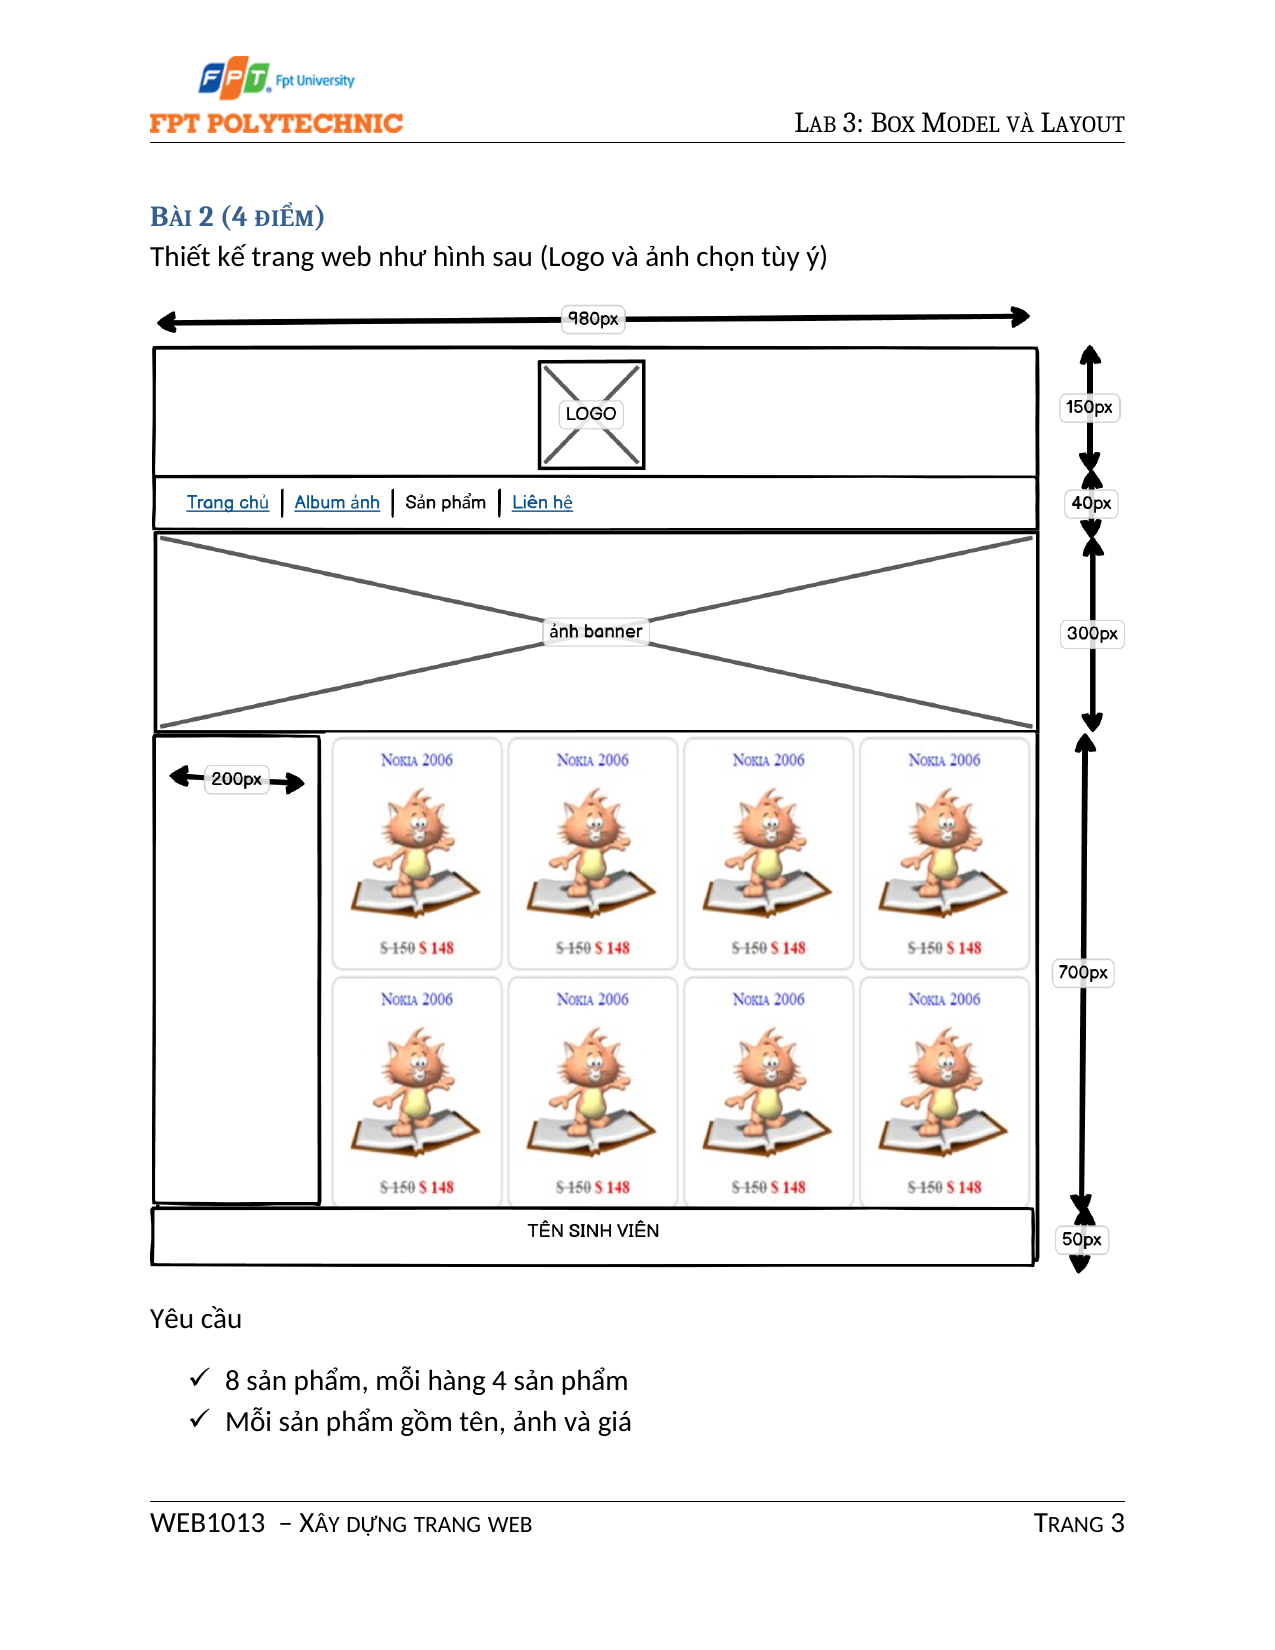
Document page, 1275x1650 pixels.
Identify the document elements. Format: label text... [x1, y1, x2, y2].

text Yêu cầu [150, 1300, 1125, 1336]
list Mỗi sản phẩm gồm tên, ảnh và giá [187, 1403, 1125, 1438]
picture [150, 300, 1125, 1274]
picture [150, 56, 403, 133]
text Thiết kế trang web như hình sau (Logo và ảnh chọn tùy ý) [150, 238, 1125, 274]
list 8 sản phẩm, mỗi hàng 4 sản phẩm [187, 1362, 1125, 1397]
subtitle Bài 2 (4 điểm) [150, 200, 1125, 233]
